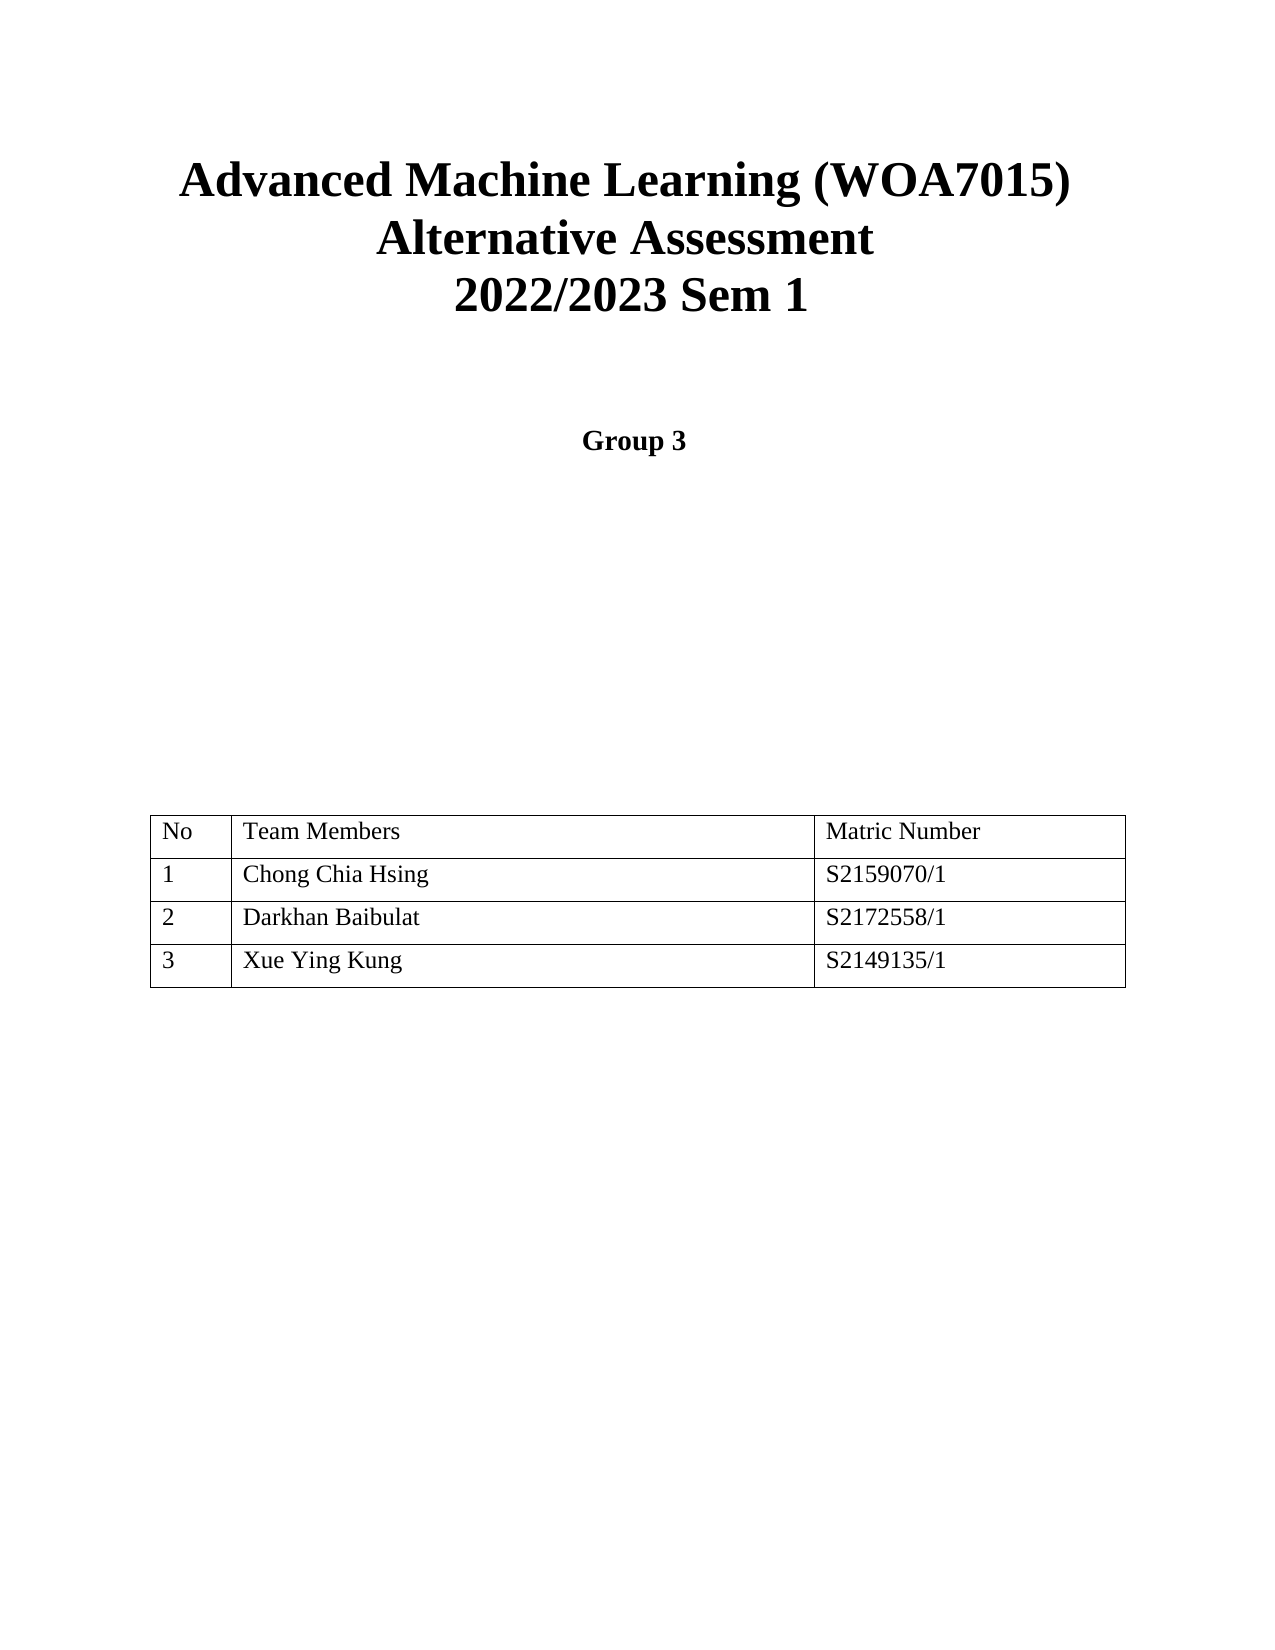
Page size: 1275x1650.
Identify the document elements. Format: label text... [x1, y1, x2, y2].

text 2022/2023 Sem 1 [150, 265, 1125, 322]
table_header Team Members [232, 816, 814, 858]
table_header No [151, 816, 231, 858]
table_cell S2149135/1 [815, 945, 1125, 987]
table_cell Xue Ying Kung [232, 945, 814, 987]
table_cell 1 [151, 859, 231, 901]
table_cell Darkhan Baibulat [232, 902, 814, 944]
text Group 3 [150, 423, 1125, 457]
table_cell 2 [151, 902, 231, 944]
text Alternative Assessment [150, 207, 1125, 265]
table_cell Chong Chia Hsing [232, 859, 814, 901]
table_cell 3 [151, 945, 231, 987]
text Advanced Machine Learning (WOA7015) [150, 150, 1125, 207]
table_cell S2159070/1 [815, 859, 1125, 901]
table_header Matric Number [815, 816, 1125, 858]
table_cell S2172558/1 [815, 902, 1125, 944]
